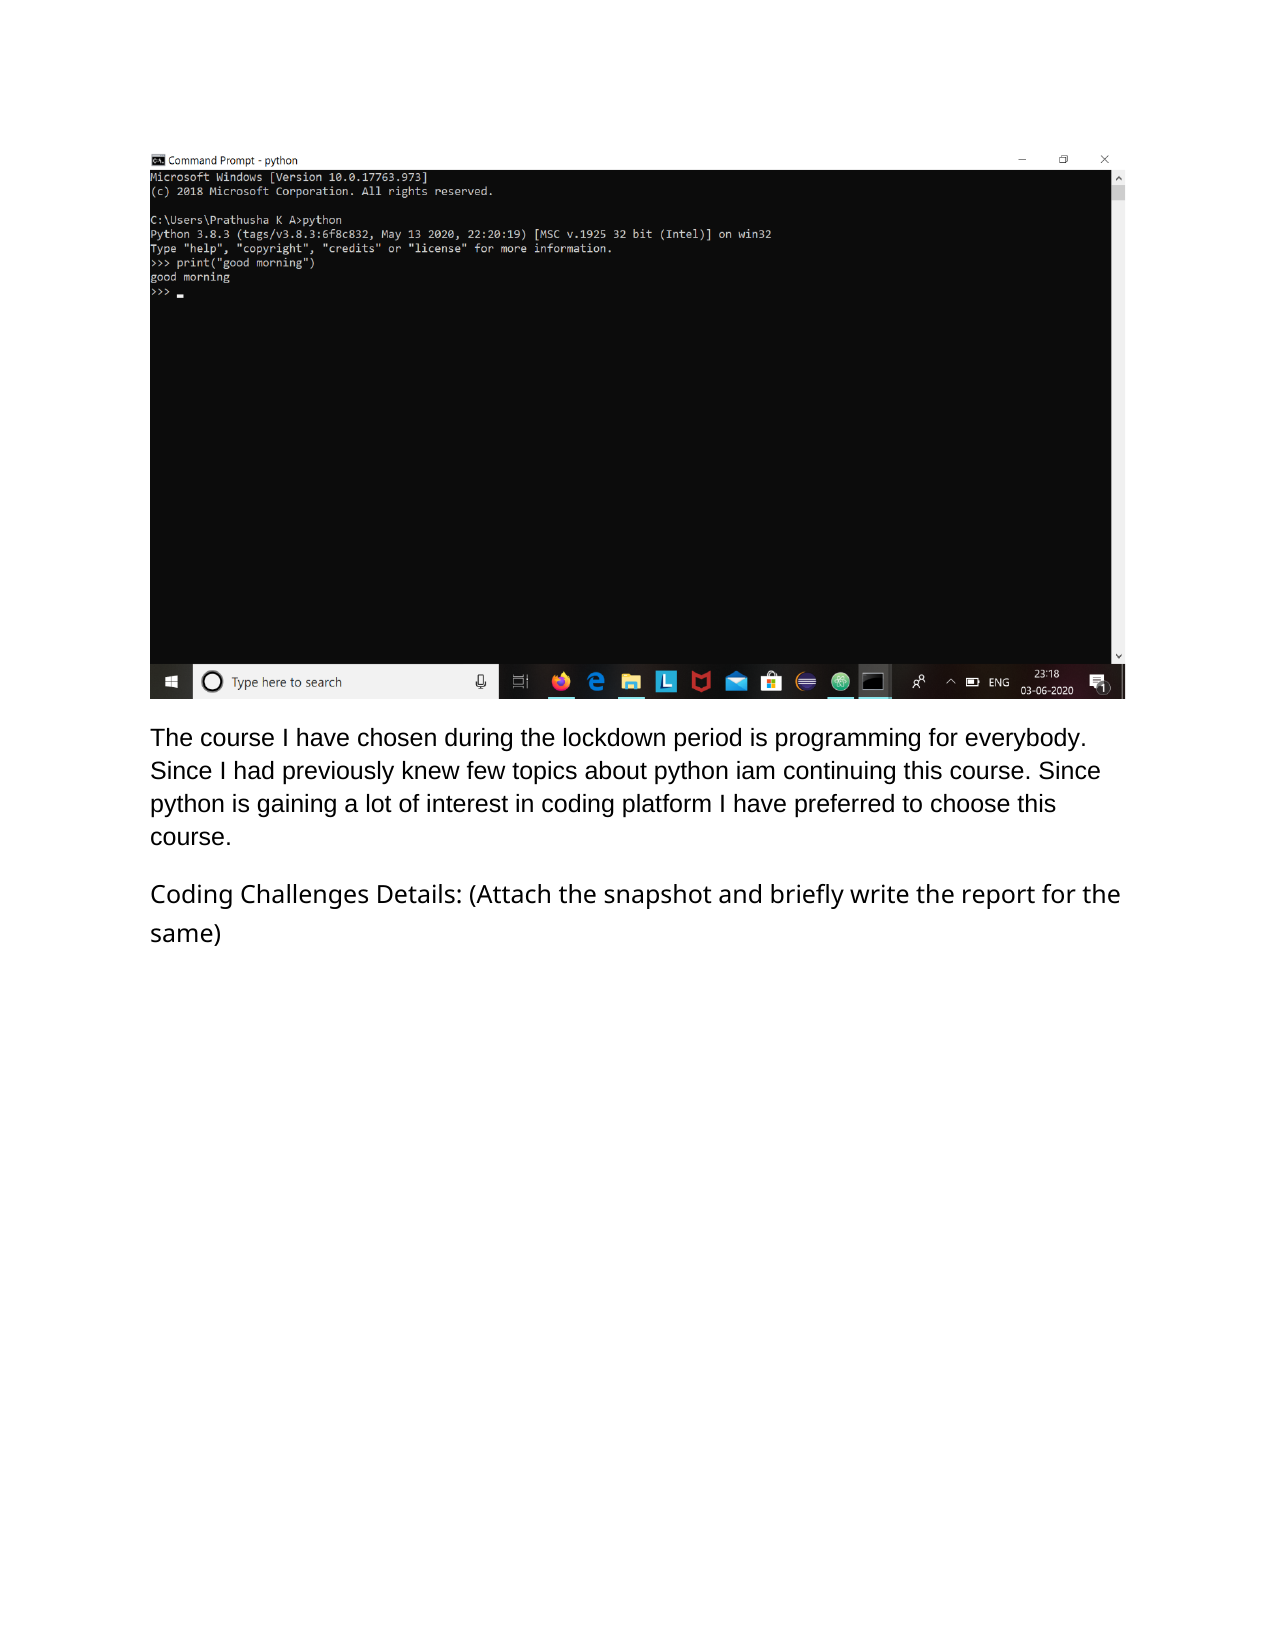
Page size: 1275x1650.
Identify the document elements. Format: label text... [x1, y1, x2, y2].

text The course I have chosen during the lockdown period is programming for everybody. Since I had previously knew few topics about python iam continuing this course. Since python is gaining a lot of interest in coding platform I have preferred to choose this course. [150, 723, 1125, 851]
picture [150, 150, 1125, 699]
text Coding Challenges Details: (Attach the snapshot and briefly write the report for the same) [150, 876, 1125, 949]
